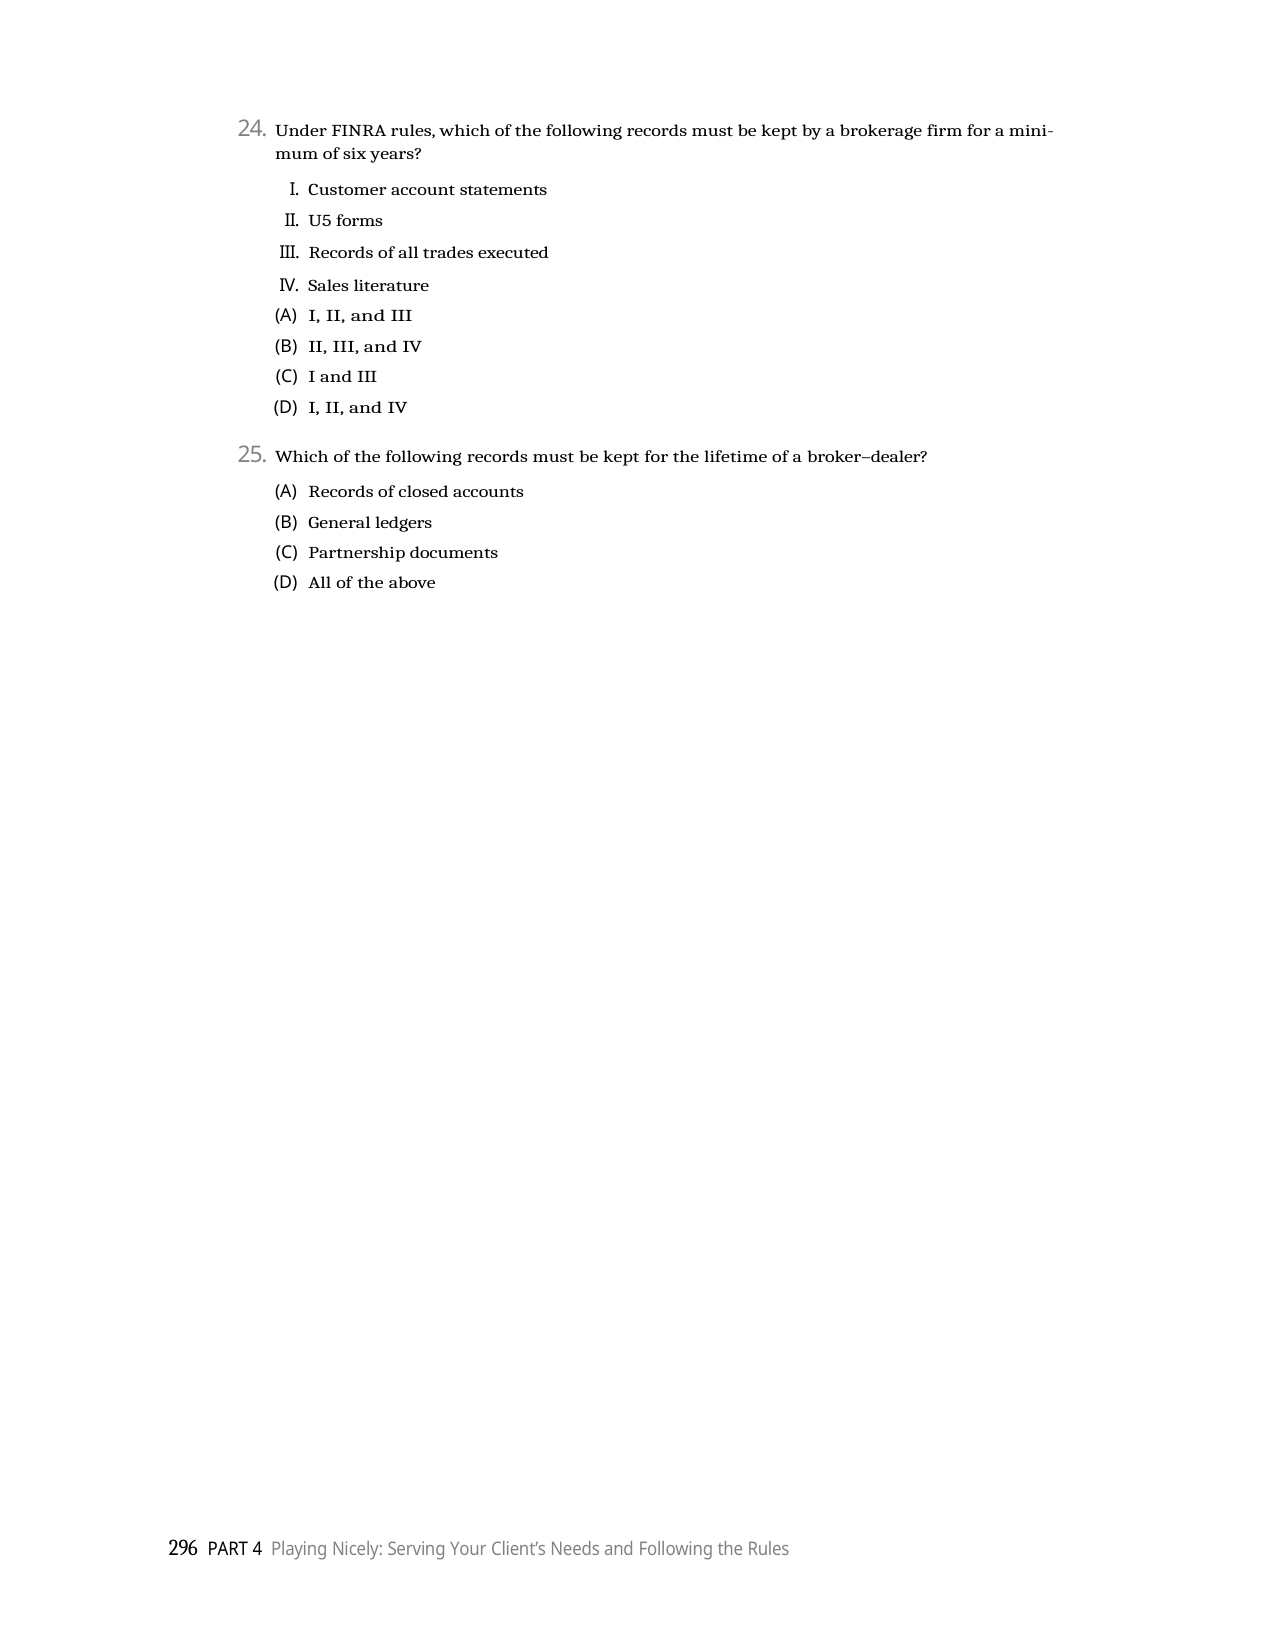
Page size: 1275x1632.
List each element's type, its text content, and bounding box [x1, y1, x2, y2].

list II, III, and IV [275, 333, 1125, 357]
list Records of all trades executed [279, 240, 1125, 264]
list Sales literature [279, 272, 1125, 296]
list Which of the following records must be kept for the lifetime of a broker–dealer? [237, 437, 1125, 469]
list I, II, and IV [274, 394, 1125, 418]
list Customer account statements [289, 177, 1125, 201]
list Partnership documents [276, 539, 1125, 564]
list Under FINRA rules, which of the following records must be kept by a brokerage firm for a mini- mum of six years? [237, 112, 1102, 164]
list I and III [276, 364, 1125, 388]
list I, II, and III [275, 303, 1125, 327]
list General ledgers [275, 509, 1125, 533]
list All of the above [274, 570, 1125, 594]
list U5 forms [284, 207, 1125, 231]
list Records of closed accounts [275, 479, 1125, 503]
